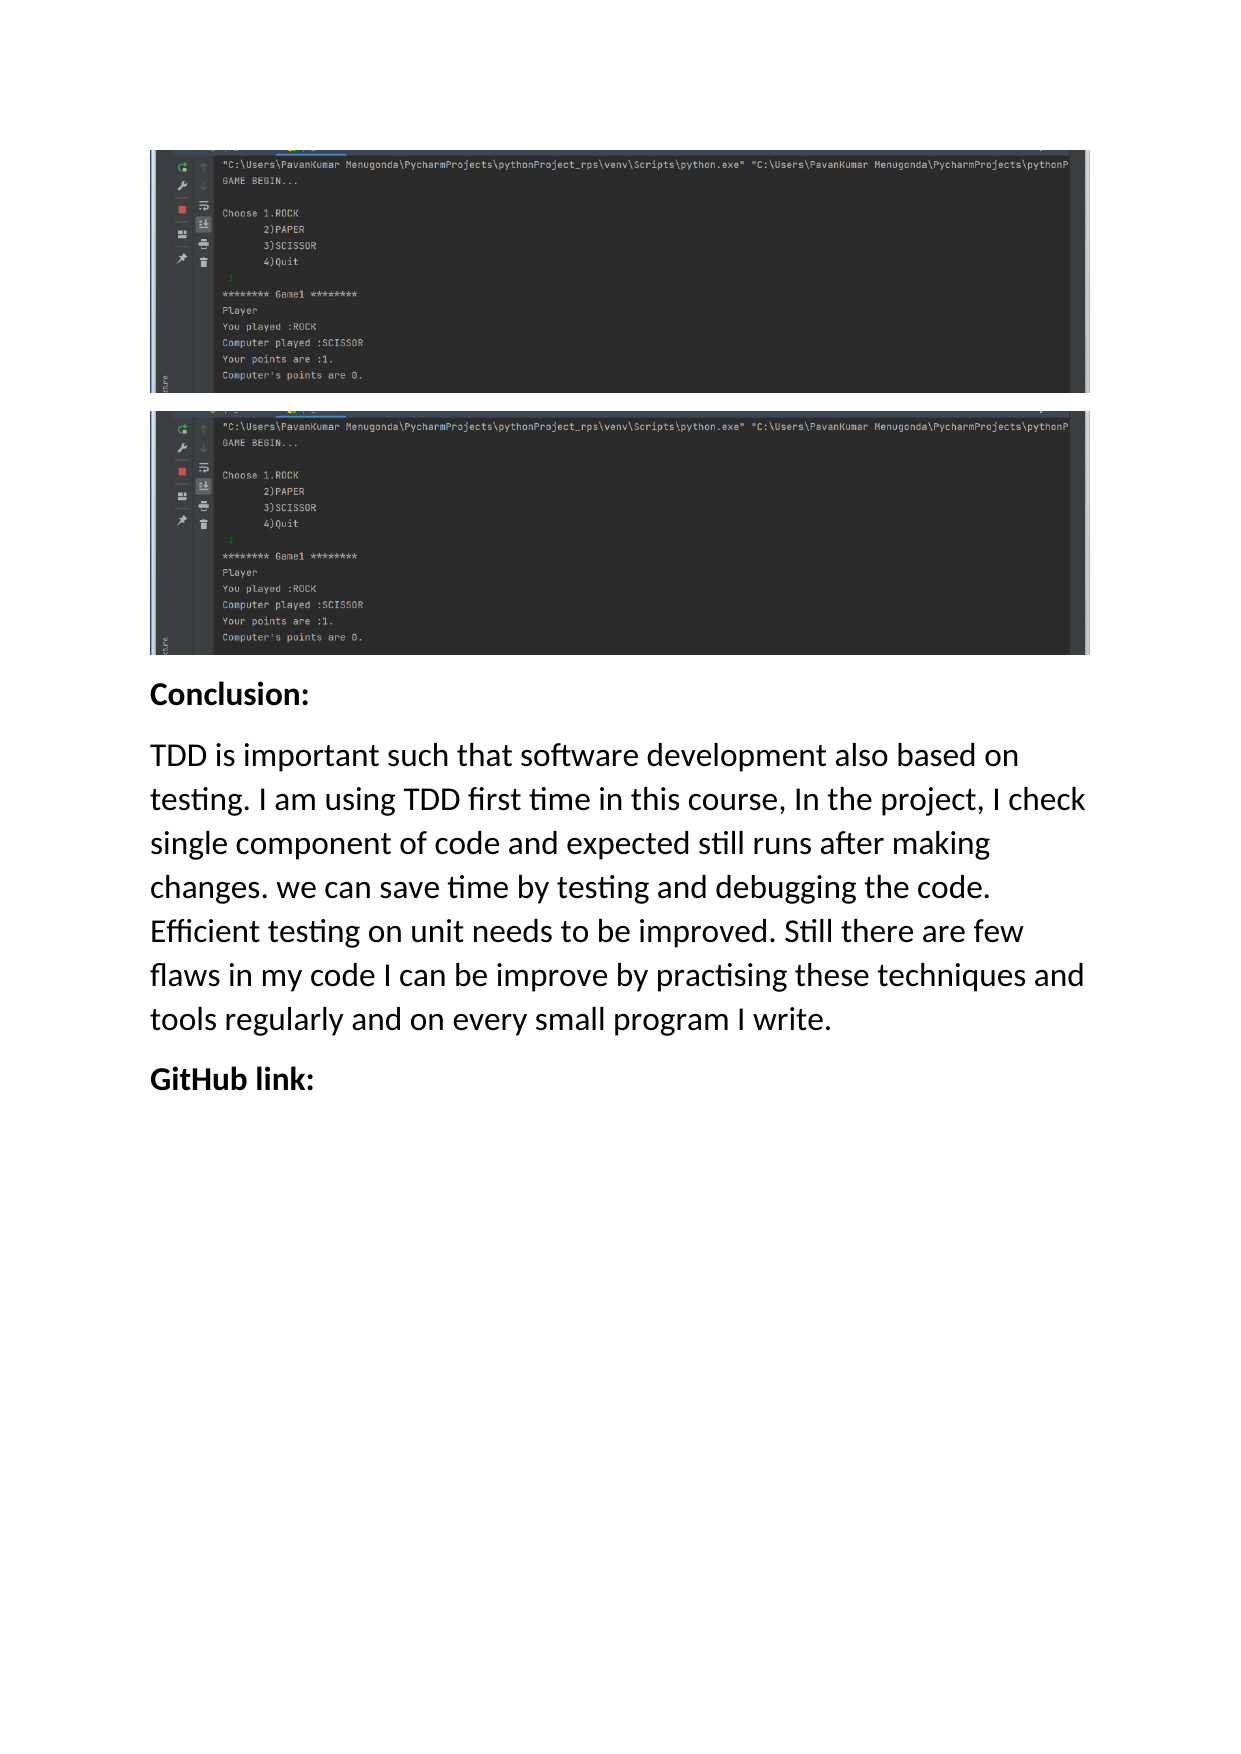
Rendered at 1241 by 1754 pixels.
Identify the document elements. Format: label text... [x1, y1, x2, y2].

text GitHub link: [150, 1058, 1090, 1099]
picture [150, 150, 1090, 393]
text TDD is important such that software development also based on testing. I am using TDD first time in this course, In the project, I check single component of code and expected still runs after making changes. we can save time by testing and debugging the code. Efficient testing on unit needs to be improved. Still there are few flaws in my code I can be improve by practising these techniques and tools regularly and on every small program I write. [150, 734, 1090, 1038]
picture [150, 411, 1090, 655]
text Conclusion: [150, 673, 1090, 714]
